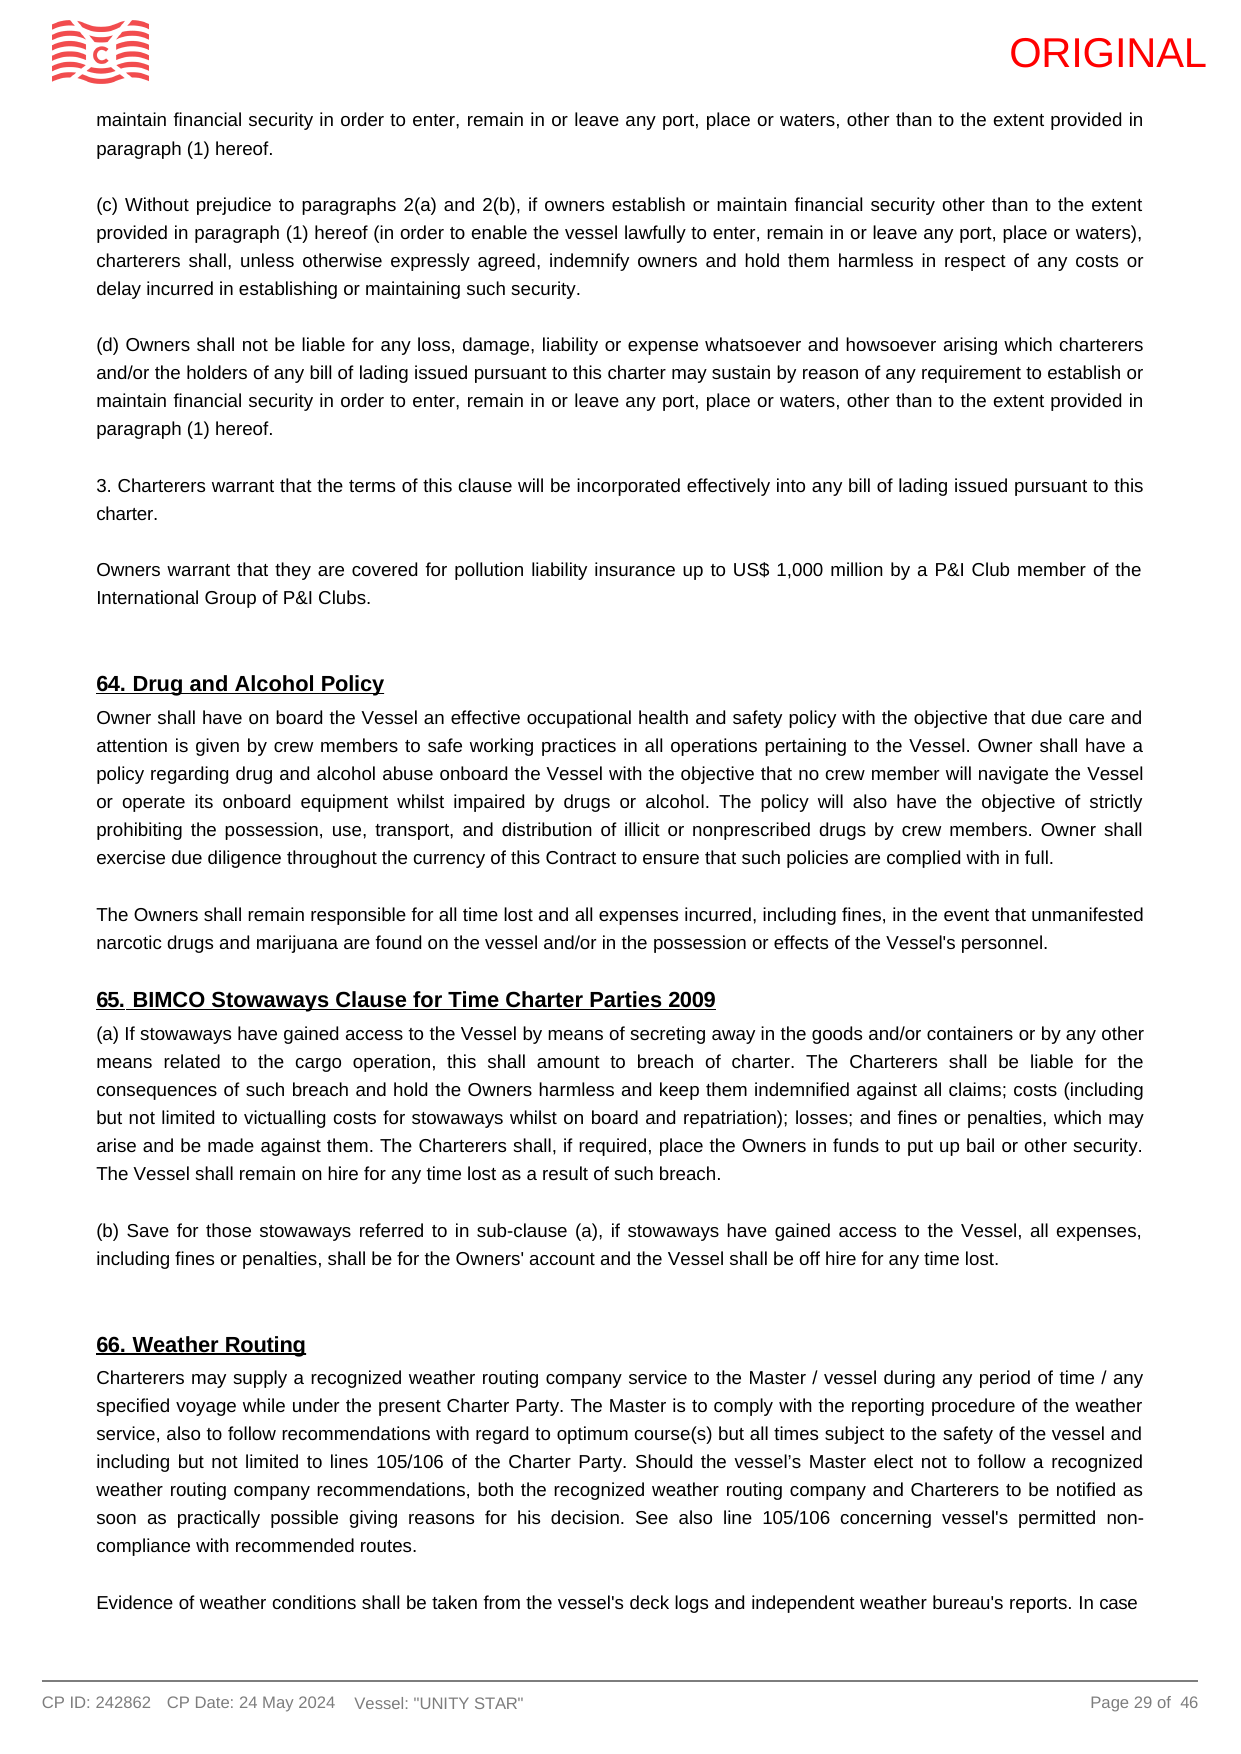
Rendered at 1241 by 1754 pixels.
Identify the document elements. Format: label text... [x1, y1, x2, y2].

list If stowaways have gained access to the Vessel by means of secreting away in the goods and/or containers or by any other means related to the cargo operation, this shall amount to breach of charter. The Charterers shall be liable for the consequences of such breach and hold the Owners harmless and keep them indemnified against all claims; costs (including but not limited to victualling costs for stowaways whilst on board and repatriation); losses; and fines or penalties, which may arise and be made against them. The Charterers shall, if required, place the Owners in funds to put up bail or other security. The Vessel shall remain on hire for any time lost as a result of such breach. [96, 1023, 1144, 1184]
text Evidence of weather conditions shall be taken from the vessel's deck logs and independent weather bureau's reports. In case [96, 1592, 1192, 1613]
subtitle Drug and Alcohol Policy [96, 671, 1192, 696]
list Without prejudice to paragraphs 2(a) and 2(b), if owners establish or maintain financial security other than to the extent provided in paragraph (1) hereof (in order to enable the vessel lawfully to enter, remain in or leave any port, place or waters), charterers shall, unless otherwise expressly agreed, indemnify owners and hold them harmless in respect of any costs or delay incurred in establishing or maintaining such security. [96, 194, 1144, 299]
list Charterers warrant that the terms of this clause will be incorporated effectively into any bill of lading issued pursuant to this charter. [96, 475, 1144, 524]
list Owners shall not be liable for any loss, damage, liability or expense whatsoever and howsoever arising which charterers and/or the holders of any bill of lading issued pursuant to this charter may sustain by reason of any requirement to establish or maintain financial security in order to enter, remain in or leave any port, place or waters, other than to the extent provided in paragraph (1) hereof. [96, 334, 1144, 440]
text Owners warrant that they are covered for pollution liability insurance up to US$ 1,000 million by a P&I Club member of the International Group of P&I Clubs. [96, 559, 1144, 609]
text Charterers may supply a recognized weather routing company service to the Master / vessel during any period of time / any specified voyage while under the present Charter Party. The Master is to comply with the reporting procedure of the weather service, also to follow recommendations with regard to optimum course(s) but all times subject to the safety of the vessel and including but not limited to lines 105/106 of the Charter Party. Should the vessel’s Master elect not to follow a recognized weather routing company recommendations, both the recognized weather routing company and Charterers to be notified as soon as practically possible giving reasons for his decision. See also line 105/106 concerning vessel's permitted non- compliance with recommended routes. [96, 1367, 1144, 1557]
text maintain financial security in order to enter, remain in or leave any port, place or waters, other than to the extent provided in paragraph (1) hereof. [96, 109, 1144, 159]
text The Owners shall remain responsible for all time lost and all expenses incurred, including fines, in the event that unmanifested narcotic drugs and marijuana are found on the vessel and/or in the possession or effects of the Vessel's personnel. [96, 903, 1144, 953]
text Owner shall have on board the Vessel an effective occupational health and safety policy with the objective that due care and attention is given by crew members to safe working practices in all operations pertaining to the Vessel. Owner shall have a policy regarding drug and alcohol abuse onboard the Vessel with the objective that no crew member will navigate the Vessel or operate its onboard equipment whilst impaired by drugs or alcohol. The policy will also have the objective of strictly prohibiting the possession, use, transport, and distribution of illicit or nonprescribed drugs by crew members. Owner shall exercise due diligence throughout the currency of this Contract to ensure that such policies are complied with in full. [96, 707, 1144, 868]
list Save for those stowaways referred to in sub-clause (a), if stowaways have gained access to the Vessel, all expenses, including fines or penalties, shall be for the Owners' account and the Vessel shall be off hire for any time lost. [96, 1219, 1144, 1269]
picture [52, 20, 149, 84]
subtitle Weather Routing [96, 1332, 1192, 1357]
subtitle BIMCO Stowaways Clause for Time Charter Parties 2009 [96, 987, 1192, 1012]
